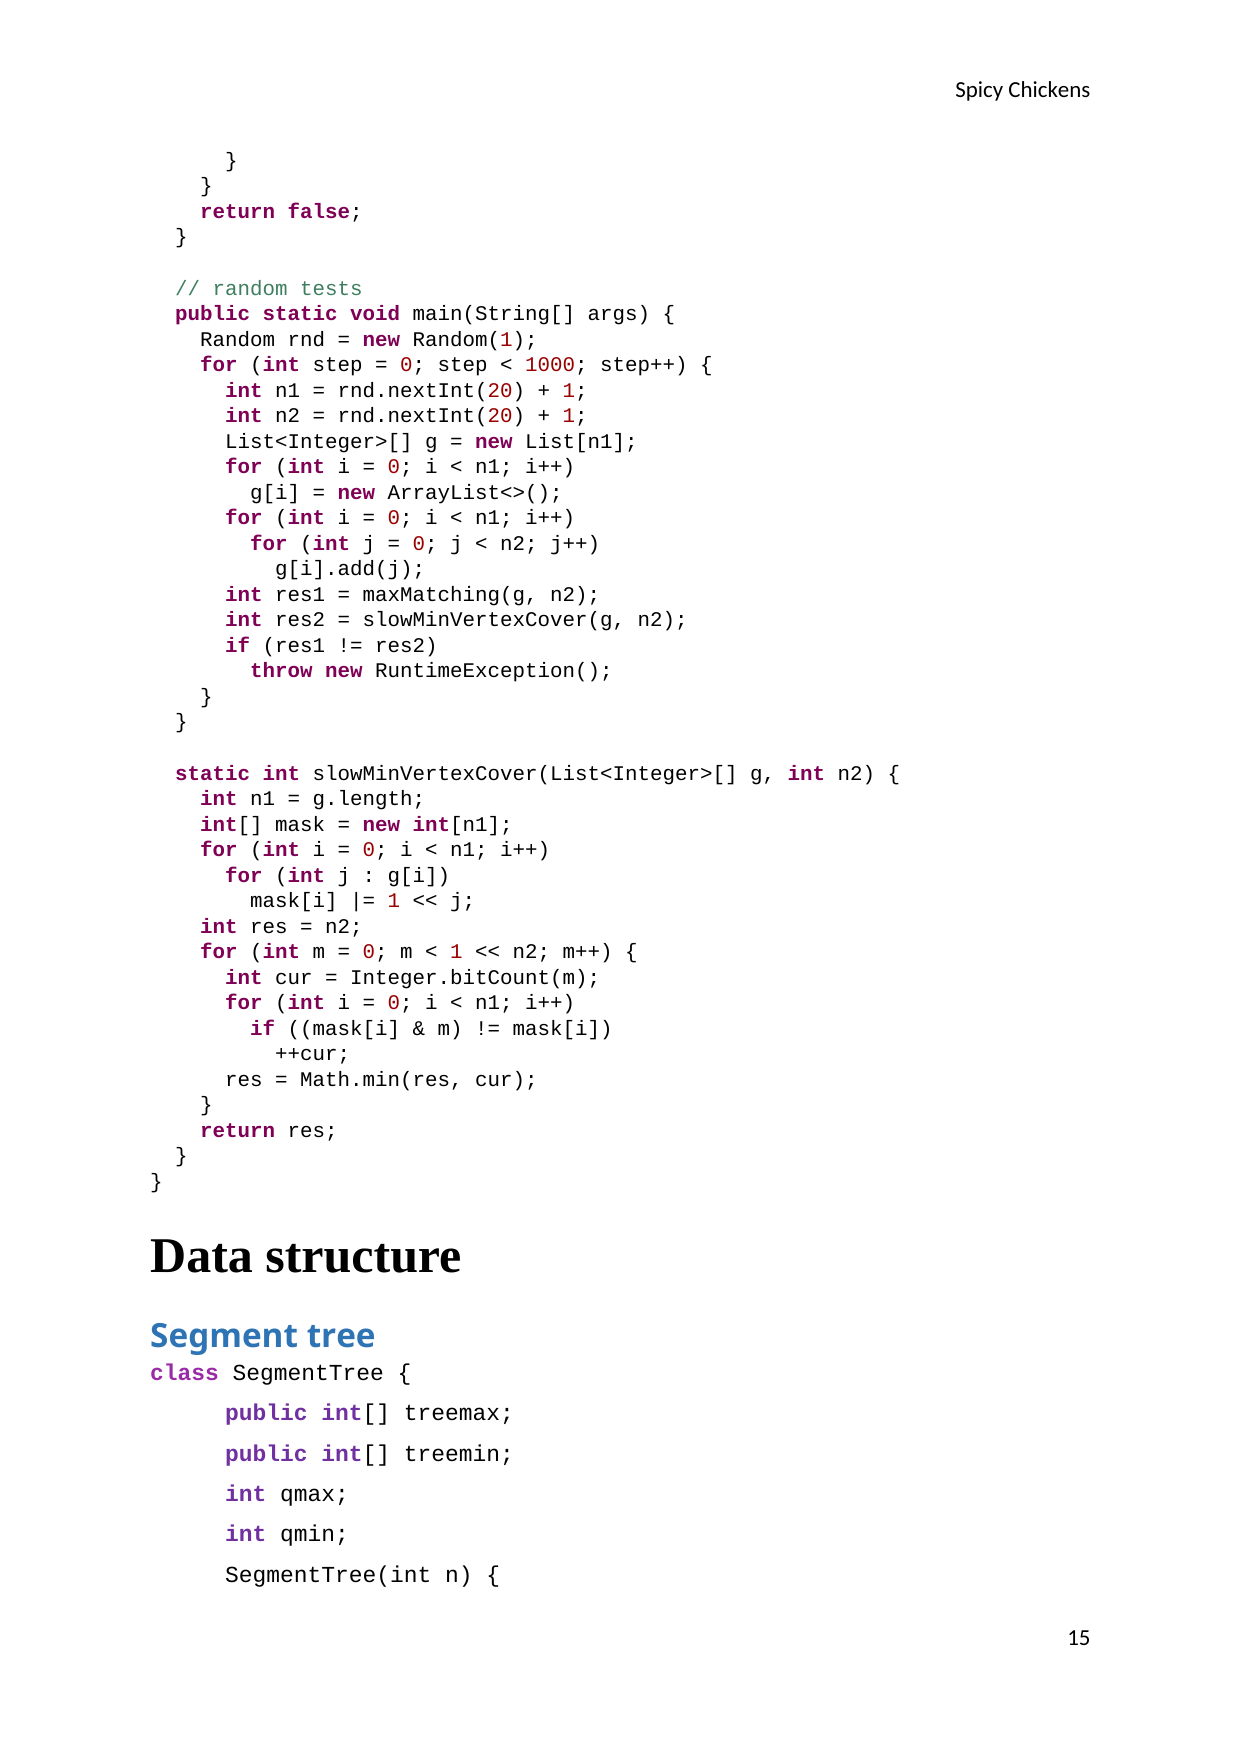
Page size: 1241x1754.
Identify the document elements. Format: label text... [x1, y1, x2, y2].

text public int[] treemin; [150, 1442, 1090, 1468]
text public int[] treemax; [150, 1402, 1090, 1427]
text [150, 150, 1090, 1194]
text int qmax; [150, 1482, 1090, 1508]
text class SegmentTree { [150, 1361, 1090, 1387]
subtitle Data structure [150, 1226, 1090, 1283]
text SegmentTree(int n) { [150, 1563, 1090, 1589]
subtitle Segment tree [150, 1312, 1090, 1358]
text int qmin; [150, 1523, 1090, 1549]
